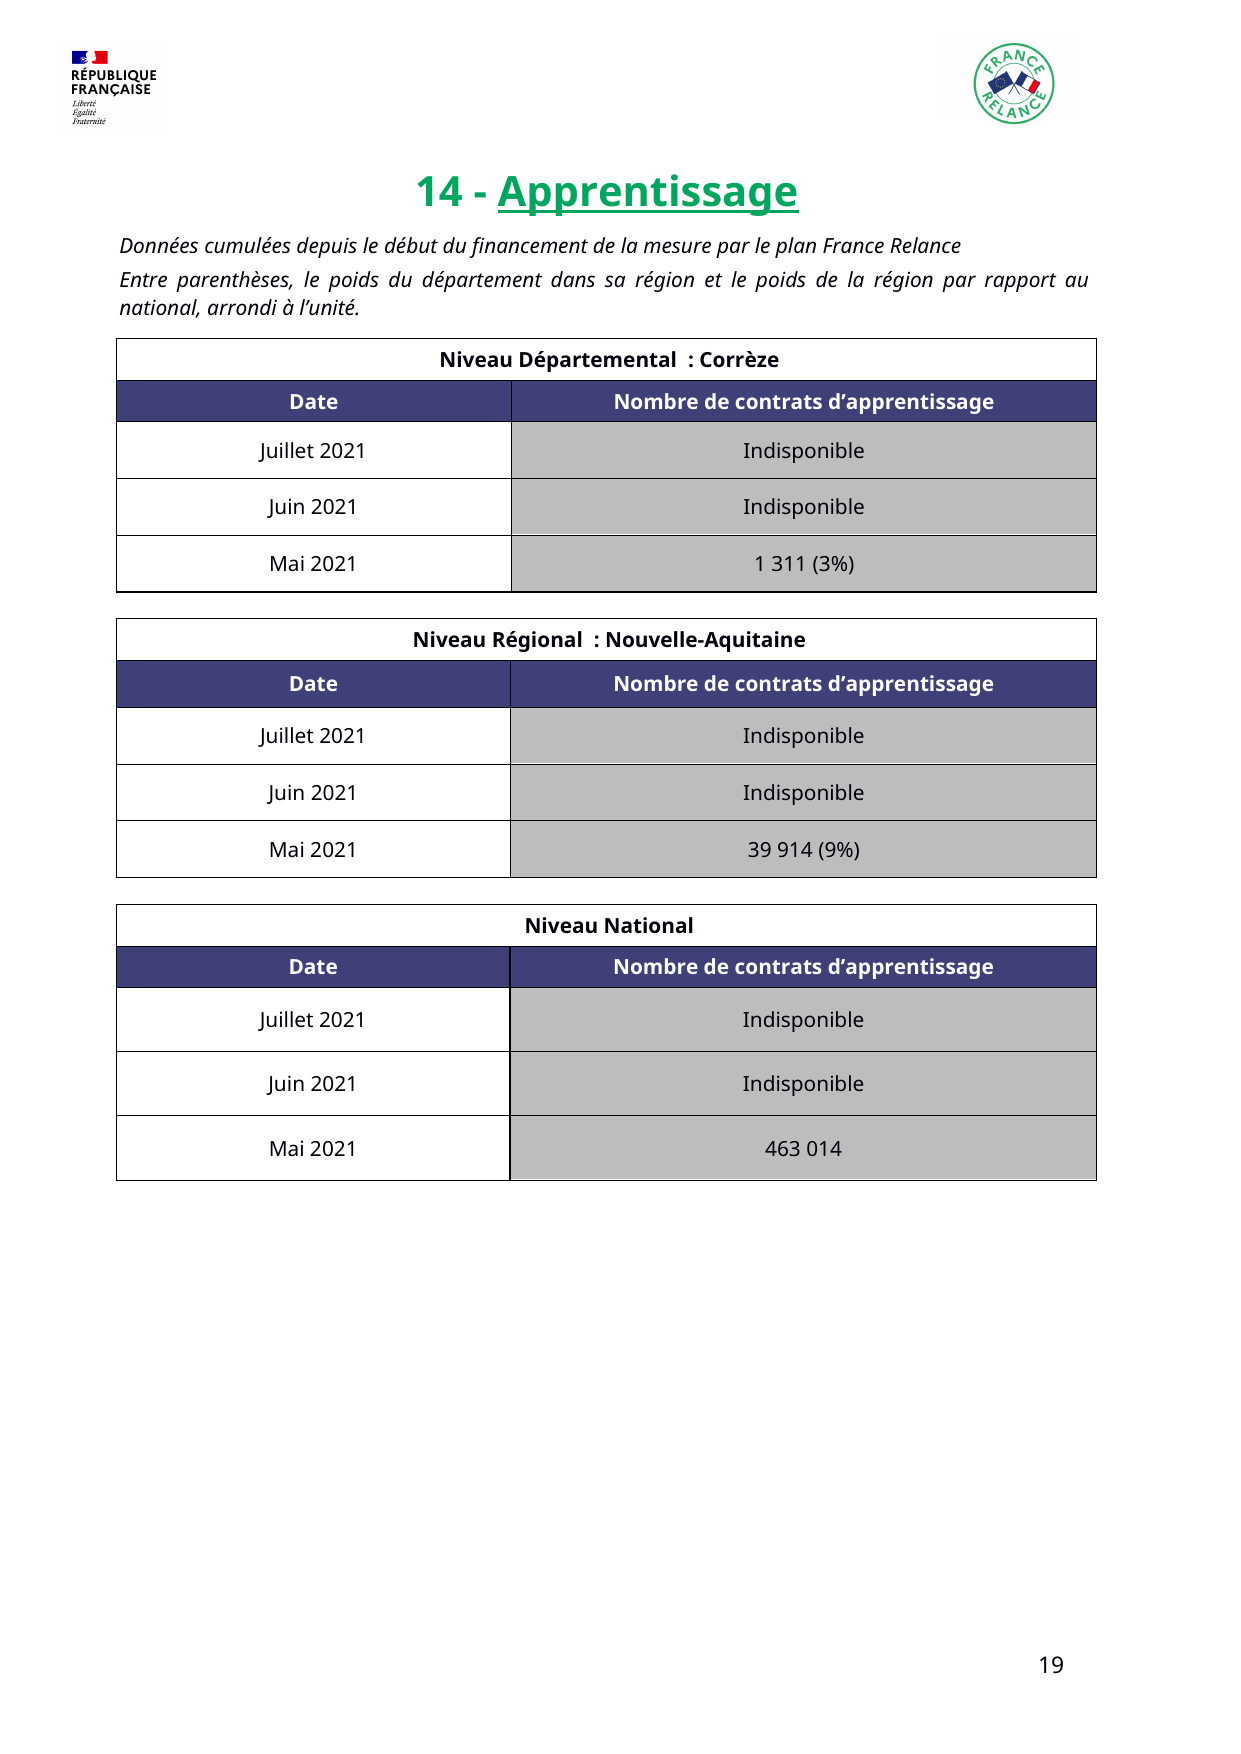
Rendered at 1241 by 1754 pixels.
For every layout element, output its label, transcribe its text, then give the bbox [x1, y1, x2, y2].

text Entre parenthèses, le poids du département dans sa région et le poids de la région par rapport au national, arrondi à l’unité. [119, 265, 1094, 322]
table_cell Mai 2021 [117, 536, 511, 591]
table_cell Indisponible [512, 479, 1096, 534]
picture [60, 39, 164, 133]
table_cell Nombre de contrats d’apprentissage [511, 947, 1096, 987]
text Données cumulées depuis le début du financement de la mesure par le plan France Relance [119, 231, 1094, 260]
table_cell Juin 2021 [117, 765, 510, 820]
picture [935, 31, 1082, 126]
table_cell Date [117, 661, 510, 707]
table_cell Juin 2021 [117, 479, 511, 534]
subtitle 14 - Apprentissage [119, 162, 1094, 219]
table_cell Mai 2021 [117, 1116, 509, 1179]
table_cell 1 311 (3%) [512, 536, 1096, 591]
table_cell Nombre de contrats d’apprentissage [512, 381, 1096, 421]
table_cell Indisponible [512, 422, 1096, 478]
table_cell Mai 2021 [117, 821, 510, 877]
table_cell Juillet 2021 [117, 988, 509, 1051]
table_cell Indisponible [511, 708, 1096, 763]
table_header Niveau National [117, 905, 1096, 946]
table_cell Indisponible [511, 765, 1096, 820]
table_cell Indisponible [511, 988, 1096, 1051]
table_cell 39 914 (9%) [511, 821, 1096, 877]
table_header Niveau Départemental : Corrèze [117, 339, 1096, 380]
table_header Niveau Régional : Nouvelle-Aquitaine [117, 619, 1096, 660]
table_cell Juillet 2021 [117, 422, 511, 478]
table_cell Date [117, 947, 509, 987]
table_cell Juillet 2021 [117, 708, 510, 763]
table_cell 463 014 [511, 1116, 1096, 1179]
table_cell Juin 2021 [117, 1052, 509, 1115]
table_cell Date [117, 381, 511, 421]
table_cell Indisponible [511, 1052, 1096, 1115]
table_cell Nombre de contrats d’apprentissage [511, 661, 1096, 707]
